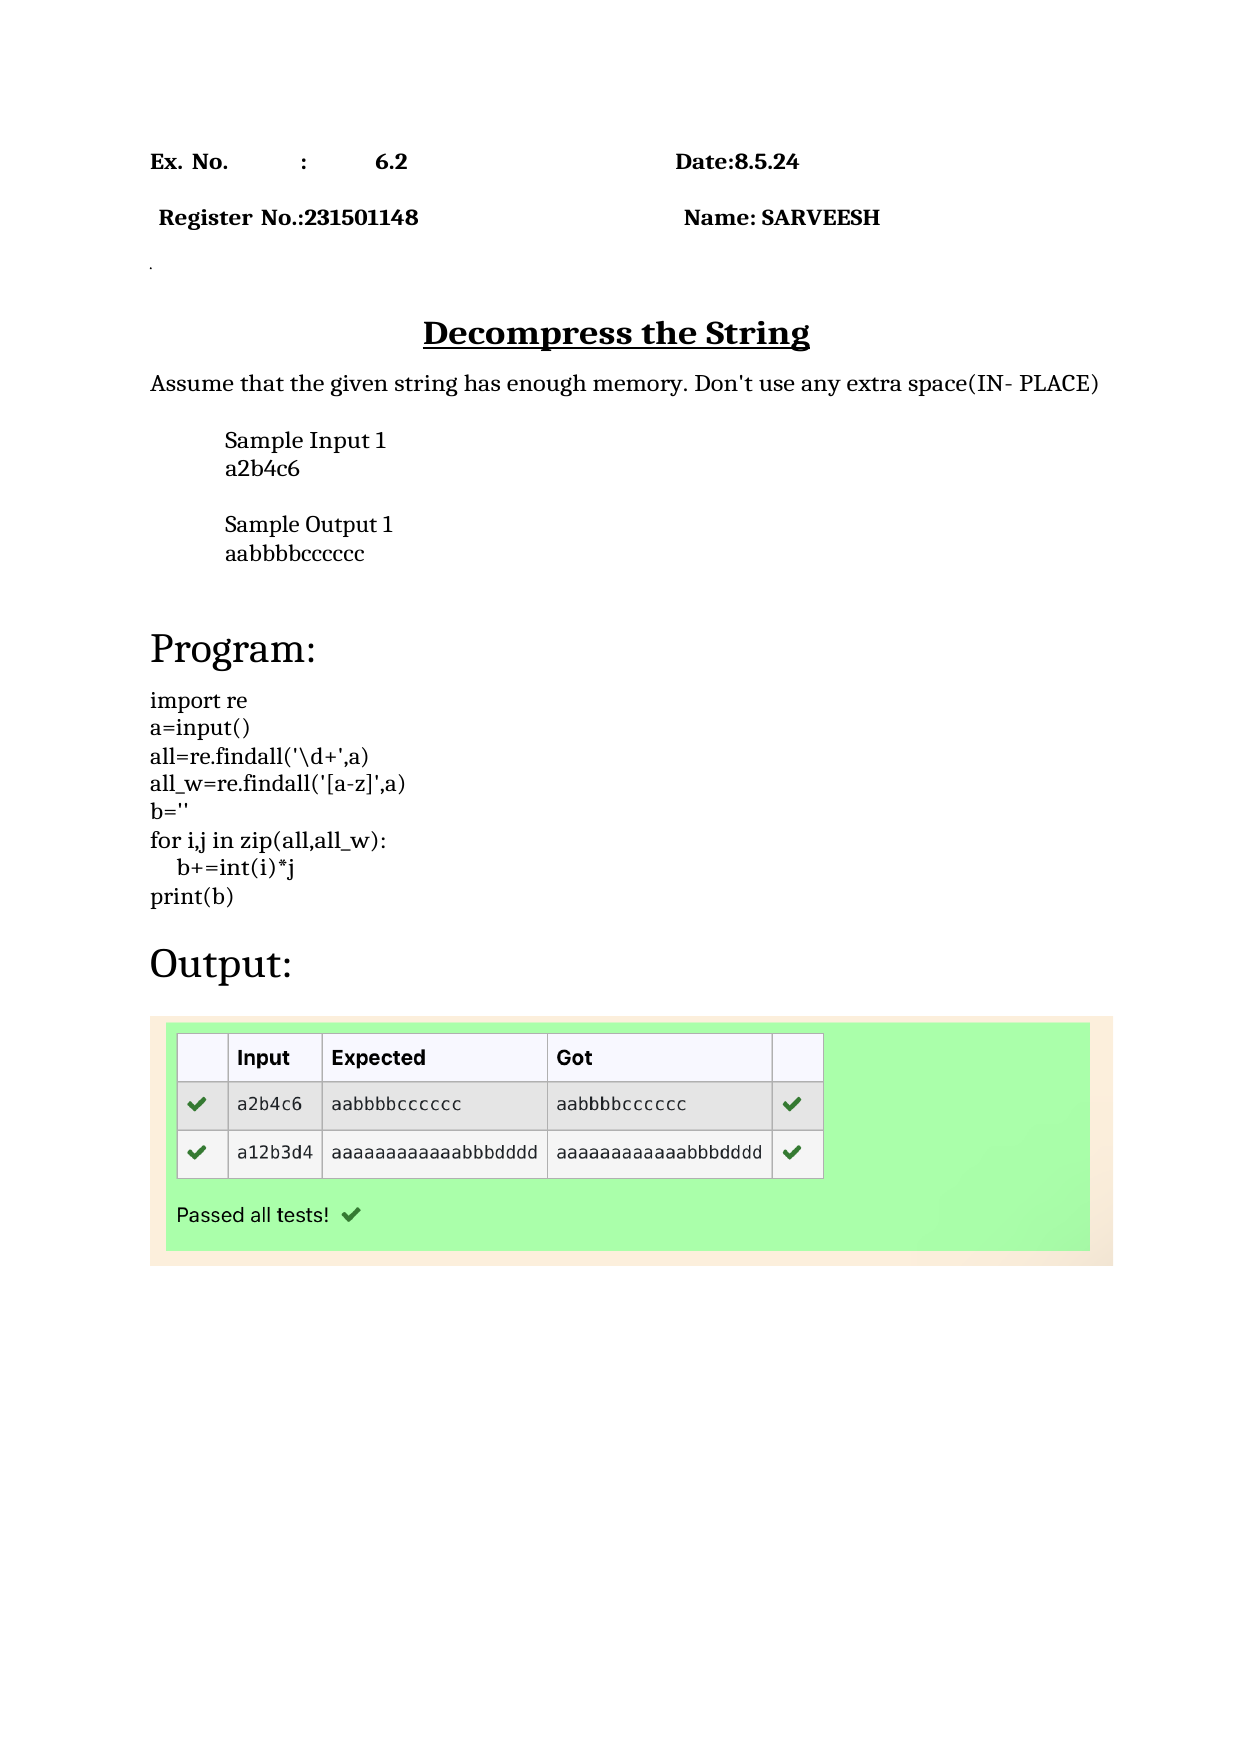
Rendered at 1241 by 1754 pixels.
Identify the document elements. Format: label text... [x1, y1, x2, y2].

subtitle Output: [150, 940, 1211, 988]
picture [150, 1016, 1114, 1266]
text Sample Input 1 a2b4c6 [225, 426, 421, 482]
text import re a=input() [150, 687, 254, 742]
subtitle Decompress the String [423, 314, 1211, 353]
text Sample Output 1 aabbbbcccccc [225, 511, 421, 567]
subtitle Program: [150, 625, 1211, 673]
text print(b) [150, 882, 1211, 910]
text Ex. No. : 6.2 Date:8.5.24 [150, 149, 1211, 175]
text for i,j in zip(all,all_w): b+=int(i)*j [150, 827, 395, 882]
text Register No.:231501148 Name: SARVEESH [158, 204, 1211, 231]
text all=re.findall('\d+',a) all_w=re.findall('[a-z]',a) b='' [150, 742, 421, 826]
text Assume that the given string has enough memory. Don't use any extra space(IN- PLACE) [150, 370, 1107, 397]
